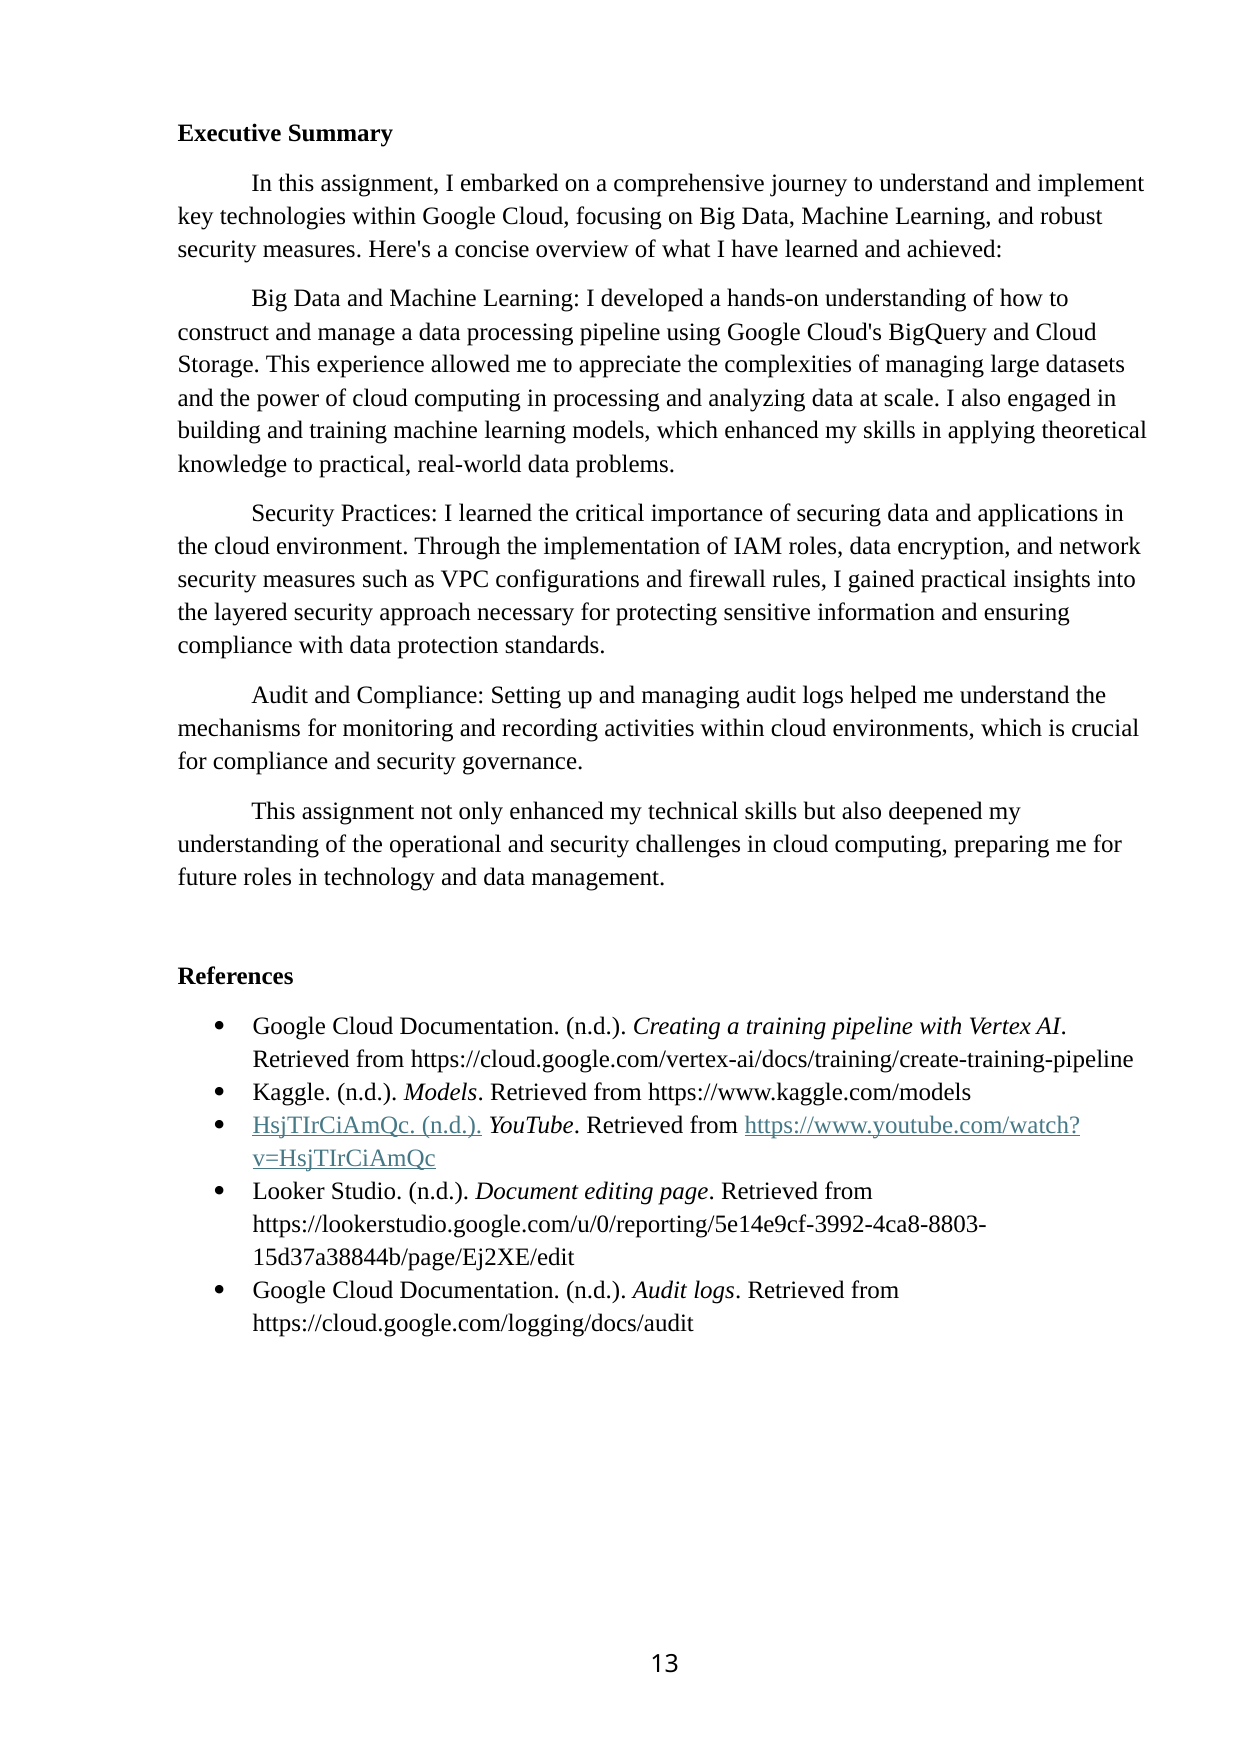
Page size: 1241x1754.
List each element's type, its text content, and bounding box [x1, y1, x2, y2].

text References [177, 961, 1152, 990]
text Executive Summary [177, 118, 1152, 147]
text Security Practices: I learned the critical importance of securing data and applications in the cloud environment. Through the implementation of IAM roles, data encryption, and network security measures such as VPC configurations and firewall rules, I gained practical insights into the layered security approach necessary for protecting sensitive information and ensuring compliance with data protection standards. [177, 498, 1152, 659]
list Looker Studio. (n.d.). Document editing page. Retrieved from https://lookerstudio.google.com/u/0/reporting/5e14e9cf-3992-4ca8-8803-15d37a38844b/page/Ej2XE/edit [215, 1176, 1152, 1271]
list Google Cloud Documentation. (n.d.). Creating a training pipeline with Vertex AI. Retrieved from https://cloud.google.com/vertex-ai/docs/training/create-training-pipeline [215, 1011, 1152, 1073]
list HsjTIrCiAmQc. (n.d.). YouTube. Retrieved from https://www.youtube.com/watch?v=HsjTIrCiAmQc [215, 1110, 1152, 1172]
text This assignment not only enhanced my technical skills but also deepened my understanding of the operational and security challenges in cloud computing, preparing me for future roles in technology and data management. [177, 796, 1152, 891]
text Big Data and Machine Learning: I developed a hands-on understanding of how to construct and manage a data processing pipeline using Google Cloud's BigQuery and Cloud Storage. This experience allowed me to appreciate the complexities of managing large datasets and the power of cloud computing in processing and analyzing data at scale. I also engaged in building and training machine learning models, which enhanced my skills in applying theoretical knowledge to practical, real-world data problems. [177, 283, 1152, 477]
text In this assignment, I embarked on a comprehensive journey to understand and implement key technologies within Google Cloud, focusing on Big Data, Machine Learning, and robust security measures. Here's a concise overview of what I have learned and achieved: [177, 168, 1152, 263]
text Audit and Compliance: Setting up and managing audit logs helped me understand the mechanisms for monitoring and recording activities within cloud environments, which is crucial for compliance and security governance. [177, 680, 1152, 775]
list Kaggle. (n.d.). Models. Retrieved from https://www.kaggle.com/models [215, 1077, 1152, 1106]
list Google Cloud Documentation. (n.d.). Audit logs. Retrieved from https://cloud.google.com/logging/docs/audit [215, 1275, 1152, 1337]
